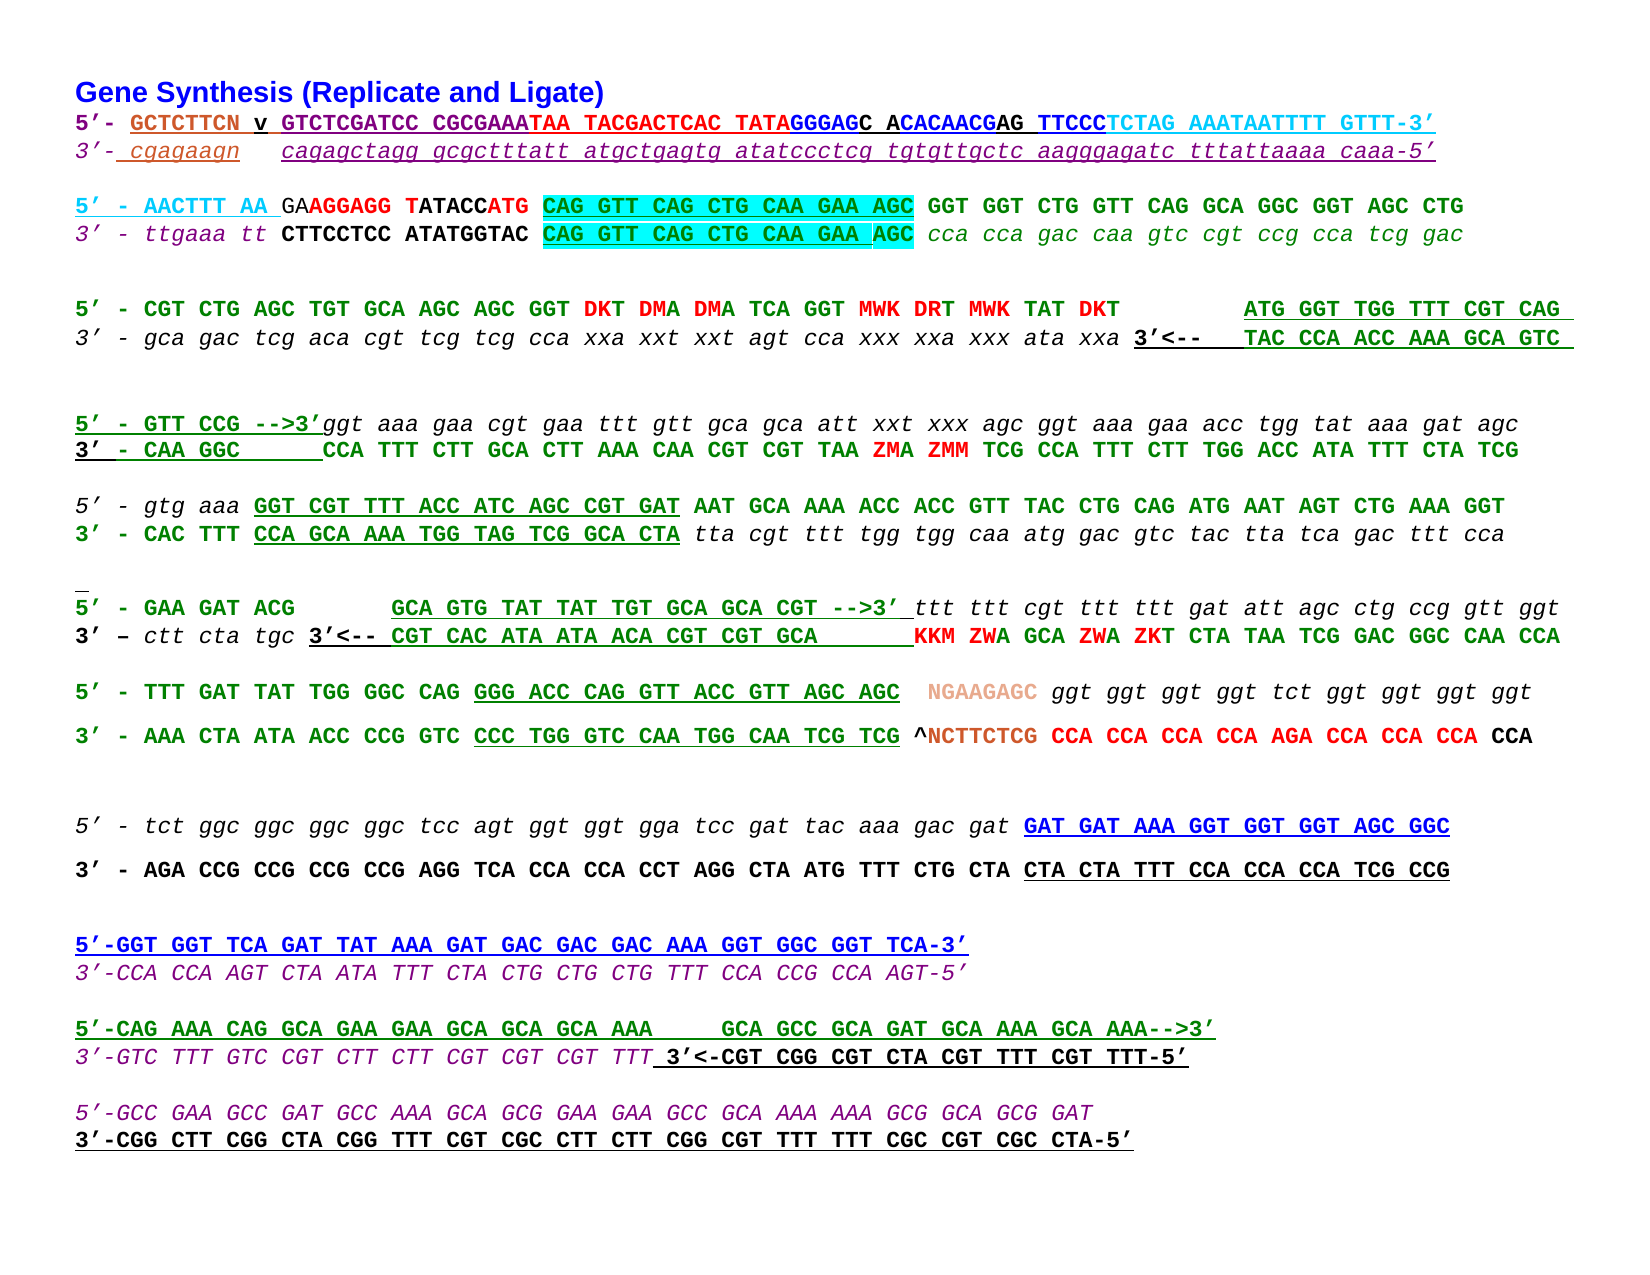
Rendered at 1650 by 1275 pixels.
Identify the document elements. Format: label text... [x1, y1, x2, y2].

text 3’ - CAA GGC CCA TTT CTT GCA CTT AAA CAA CGT CGT TAA ZMA ZMM TCG CCA TTT CTT TGG ACC ATA TTT CTA TCG [75, 438, 1575, 464]
text 5’-GCC GAA GCC GAT GCC AAA GCA GCG GAA GAA GCC GCA AAA AAA GCG GCA GCG GAT [75, 1101, 1650, 1127]
text 5’-GGT GGT TCA GAT TAT AAA GAT GAC GAC GAC AAA GGT GGC GGT TCA-3’ [75, 933, 1650, 959]
text 3’ - gca gac tcg aca cgt tcg tcg cca xxa xxt xxt agt cca xxx xxa xxx ata xxa 3’<-- TAC CCA ACC AAA GCA GTC [75, 326, 1575, 352]
text 3’-CGG CTT CGG CTA CGG TTT CGT CGC CTT CTT CGG CGT TTT TTT CGC CGT CGC CTA-5’ [75, 1129, 1650, 1155]
text 3’ - AGA CCG CCG CCG CCG AGG TCA CCA CCA CCT AGG CTA ATG TTT CTG CTA CTA CTA TTT CCA CCA CCA TCG CCG [75, 859, 1575, 884]
text 3’ - AAA CTA ATA ACC CCG GTC CCC TGG GTC CAA TGG CAA TCG TCG ^NCTTCTCG CCA CCA CCA CCA AGA CCA CCA CCA CCA [75, 725, 1575, 751]
text 5’ - AACTTT AA GAAGGAGG TATACCATG CAG GTT CAG CTG CAA GAA AGC GGT GGT CTG GTT CAG GCA GGC GGT AGC CTG [914, 195, 1575, 221]
text 3’ - ttgaaa tt CTTCCTCC ATATGGTAC CAG GTT CAG CTG CAA GAA AGC cca cca gac caa gtc cgt ccg cca tcg gac [75, 223, 543, 249]
text 5’-CAG AAA CAG GCA GAA GAA GCA GCA GCA AAA GCA GCC GCA GAT GCA AAA GCA AAA-->3’ [75, 1017, 1650, 1043]
text 5’ - AACTTT AA GAAGGAGG TATACCATG CAG GTT CAG CTG CAA GAA AGC GGT GGT CTG GTT CAG GCA GGC GGT AGC CTG [75, 195, 543, 221]
text 3’ - CAC TTT CCA GCA AAA TGG TAG TCG GCA CTA tta cgt ttt tgg tgg caa atg gac gtc tac tta tca gac ttt cca [75, 522, 1575, 548]
text 5’- GCTCTTCN v GTCTCGATCC CGCGAAATAA TACGACTCAC TATAGGGAGC ACACAACGAG TTCCCTCTAG AAATAATTTT GTTT-3’ [75, 111, 1650, 137]
text 5’ - tct ggc ggc ggc ggc tcc agt ggt ggt gga tcc gat tac aaa gac gat GAT GAT AAA GGT GGT GGT AGC GGC [75, 814, 1575, 840]
text 5’ - gtg aaa GGT CGT TTT ACC ATC AGC CGT GAT AAT GCA AAA ACC ACC GTT TAC CTG CAG ATG AAT AGT CTG AAA GGT [75, 494, 1575, 520]
text Gene Synthesis (Replicate and Ligate) [75, 75, 1575, 108]
text 5’ - GAA GAT ACG GCA GTG TAT TAT TGT GCA GCA CGT -->3’ ttt ttt cgt ttt ttt gat att agc ctg ccg gtt ggt [75, 597, 1575, 622]
text 3’-GTC TTT GTC CGT CTT CTT CGT CGT CGT TTT 3’<-CGT CGG CGT CTA CGT TTT CGT TTT-5’ [75, 1045, 1650, 1071]
text 5’ - TTT GAT TAT TGG GGC CAG GGG ACC CAG GTT ACC GTT AGC AGC NGAAGAGC ggt ggt ggt ggt tct ggt ggt ggt ggt [75, 680, 1575, 706]
text 3’- cgagaagn cagagctagg gcgctttatt atgctgagtg atatccctcg tgtgttgctc aagggagatc tttattaaaa caaa-5’ [75, 139, 1650, 165]
text 5’ - GTT CCG -->3’ggt aaa gaa cgt gaa ttt gtt gca gca att xxt xxx agc ggt aaa gaa acc tgg tat aaa gat agc [75, 408, 1575, 438]
text 3’ - ttgaaa tt CTTCCTCC ATATGGTAC CAG GTT CAG CTG CAA GAA AGC cca cca gac caa gtc cgt ccg cca tcg gac [914, 223, 1575, 249]
text 5’ - CGT CTG AGC TGT GCA AGC AGC GGT DKT DMA DMA TCA GGT MWK DRT MWK TAT DKT ATG GGT TGG TTT CGT CAG [75, 298, 1575, 323]
text 3’-CCA CCA AGT CTA ATA TTT CTA CTG CTG CTG TTT CCA CCG CCA AGT-5’ [75, 961, 1650, 987]
text 3’ – ctt cta tgc 3’<-- CGT CAC ATA ATA ACA CGT CGT GCA KKM ZWA GCA ZWA ZKT CTA TAA TCG GAC GGC CAA CCA [75, 624, 1575, 650]
